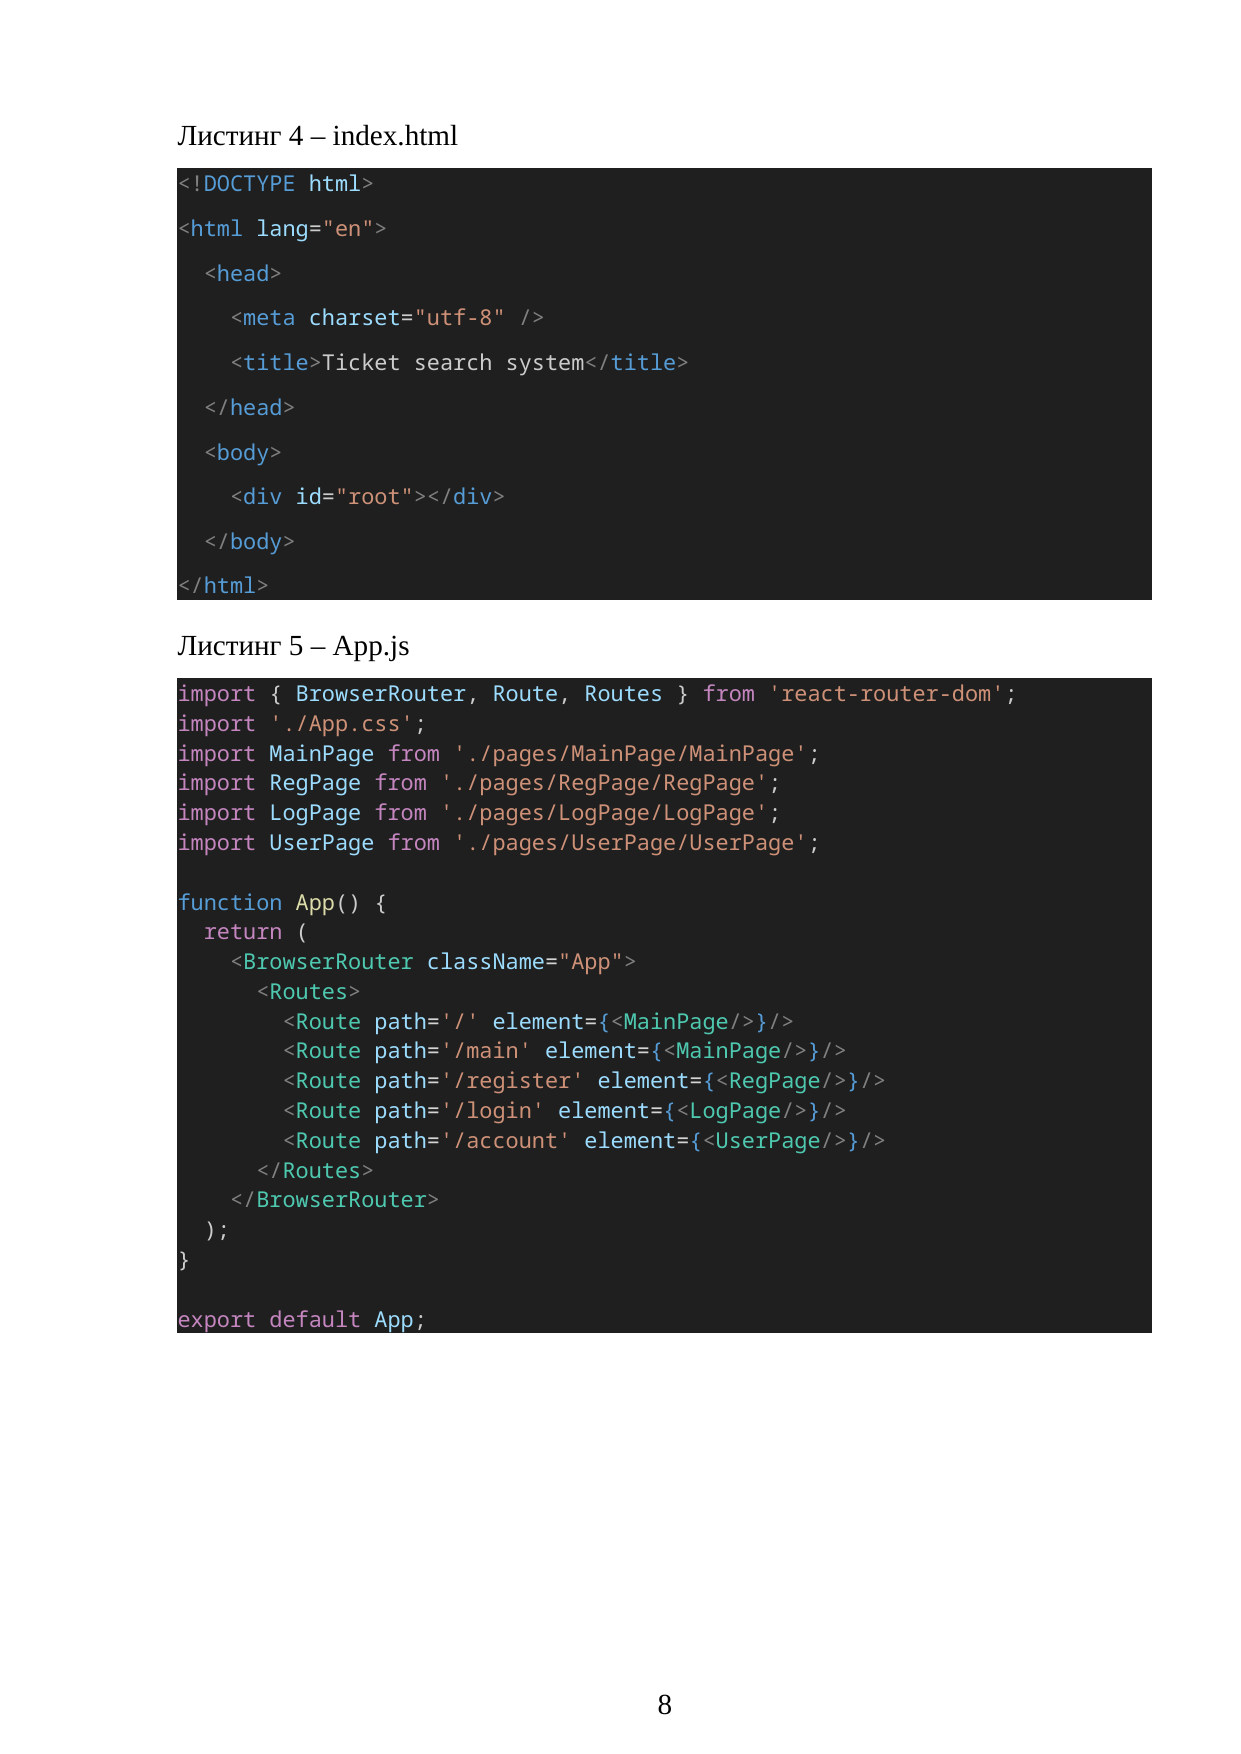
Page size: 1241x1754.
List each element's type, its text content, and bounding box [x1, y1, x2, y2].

text <!DOCTYPE html> [177, 168, 1152, 198]
text import LogPage from './pages/LogPage/LogPage'; [177, 797, 1152, 827]
text <body> [177, 436, 1152, 466]
text <div id="root"></div> [177, 481, 1152, 511]
text <Route path='/' element={<MainPage/>}/> [177, 1006, 1152, 1035]
text </html> [177, 571, 1152, 600]
text </Routes> [177, 1154, 1152, 1184]
text <Route path='/account' element={<UserPage/>}/> [177, 1125, 1152, 1154]
text function App() { [177, 886, 1152, 916]
text <Route path='/register' element={<RegPage/>}/> [177, 1065, 1152, 1095]
text <head> [177, 258, 1152, 287]
text <meta charset="utf-8" /> [177, 302, 1152, 332]
text import { BrowserRouter, Route, Routes } from 'react-router-dom'; [177, 678, 1152, 708]
text </head> [177, 392, 1152, 422]
text } [177, 1244, 1152, 1274]
text Листинг 4 – index.html [177, 118, 1152, 152]
text <Route path='/login' element={<LogPage/>}/> [177, 1095, 1152, 1125]
text Листинг 5 – App.js [177, 628, 1152, 661]
text import UserPage from './pages/UserPage/UserPage'; [177, 827, 1152, 857]
text ); [177, 1214, 1152, 1244]
text </BrowserRouter> [177, 1184, 1152, 1214]
text import './App.css'; [177, 708, 1152, 737]
text <Route path='/main' element={<MainPage/>}/> [177, 1035, 1152, 1065]
text import MainPage from './pages/MainPage/MainPage'; [177, 737, 1152, 767]
text import RegPage from './pages/RegPage/RegPage'; [177, 767, 1152, 797]
text export default App; [177, 1303, 1152, 1333]
text <Routes> [177, 976, 1152, 1006]
text return ( [177, 916, 1152, 946]
text <html lang="en"> [177, 213, 1152, 243]
text </body> [177, 526, 1152, 556]
text <title>Ticket search system</title> [177, 347, 1152, 377]
text <BrowserRouter className="App"> [177, 946, 1152, 976]
